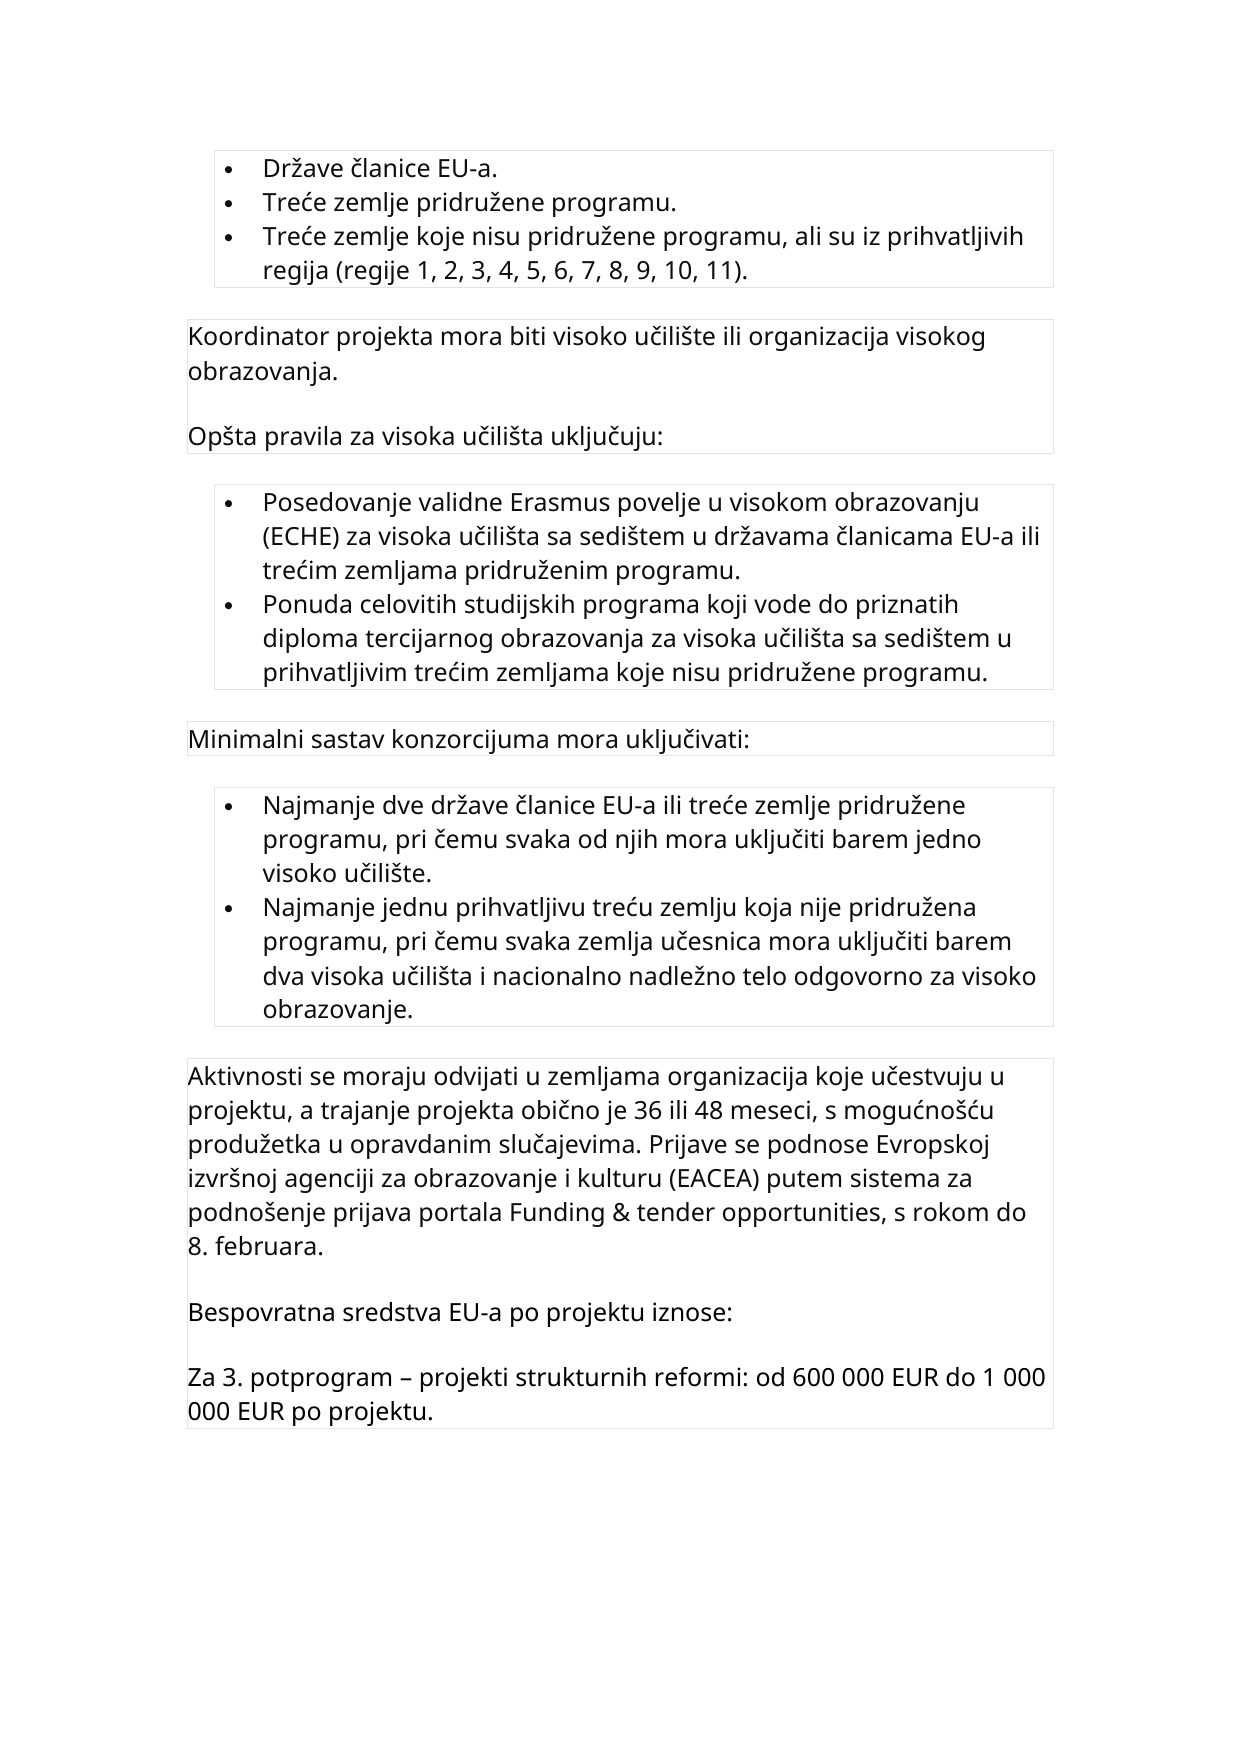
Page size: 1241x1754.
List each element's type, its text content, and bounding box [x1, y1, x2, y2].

list Posedovanje validne Erasmus povelje u visokom obrazovanju (ECHE) za visoka učilišta sa sedištem u državama članicama EU-a ili trećim zemljama pridruženim programu. [215, 485, 1053, 586]
text Bespovratna sredstva EU-a po projektu iznose: [188, 1294, 1053, 1328]
list Ponuda celovitih studijskih programa koji vode do priznatih diploma tercijarnog obrazovanja za visoka učilišta sa sedištem u prihvatljivim trećim zemljama koje nisu pridružene programu. [215, 586, 1053, 689]
list Treće zemlje koje nisu pridružene programu, ali su iz prihvatljivih regija (regije 1, 2, 3, 4, 5, 6, 7, 8, 9, 10, 11). [215, 218, 1053, 287]
list Najmanje dve države članice EU-a ili treće zemlje pridružene programu, pri čemu svaka od njih mora uključiti barem jedno visoko učilište. [215, 788, 1053, 889]
text Koordinator projekta mora biti visoko učilište ili organizacija visokog obrazovanja. [188, 320, 1053, 387]
text Za 3. potprogram – projekti strukturnih reformi: od 600 000 EUR do 1 000 000 EUR po projektu. [188, 1359, 1053, 1428]
list Najmanje jednu prihvatljivu treću zemlju koja nije pridružena programu, pri čemu svaka zemlja učesnica mora uključiti barem dva visoka učilišta i nacionalno nadležno telo odgovorno za visoko obrazovanje. [215, 889, 1053, 1026]
list Treće zemlje pridružene programu. [215, 184, 1053, 218]
text Opšta pravila za visoka učilišta uključuju: [188, 418, 1053, 453]
text Aktivnosti se moraju odvijati u zemljama organizacija koje učestvuju u projektu, a trajanje projekta obično je 36 ili 48 meseci, s mogućnošću produžetka u opravdanim slučajevima. Prijave se podnose Evropskoj izvršnoj agenciji za obrazovanje i kulturu (EACEA) putem sistema za podnošenje prijava portala Funding & tender opportunities, s rokom do 8. februara. [188, 1059, 1053, 1263]
list Države članice EU-a. [215, 151, 1053, 184]
text Minimalni sastav konzorcijuma mora uključivati: [188, 722, 1053, 755]
